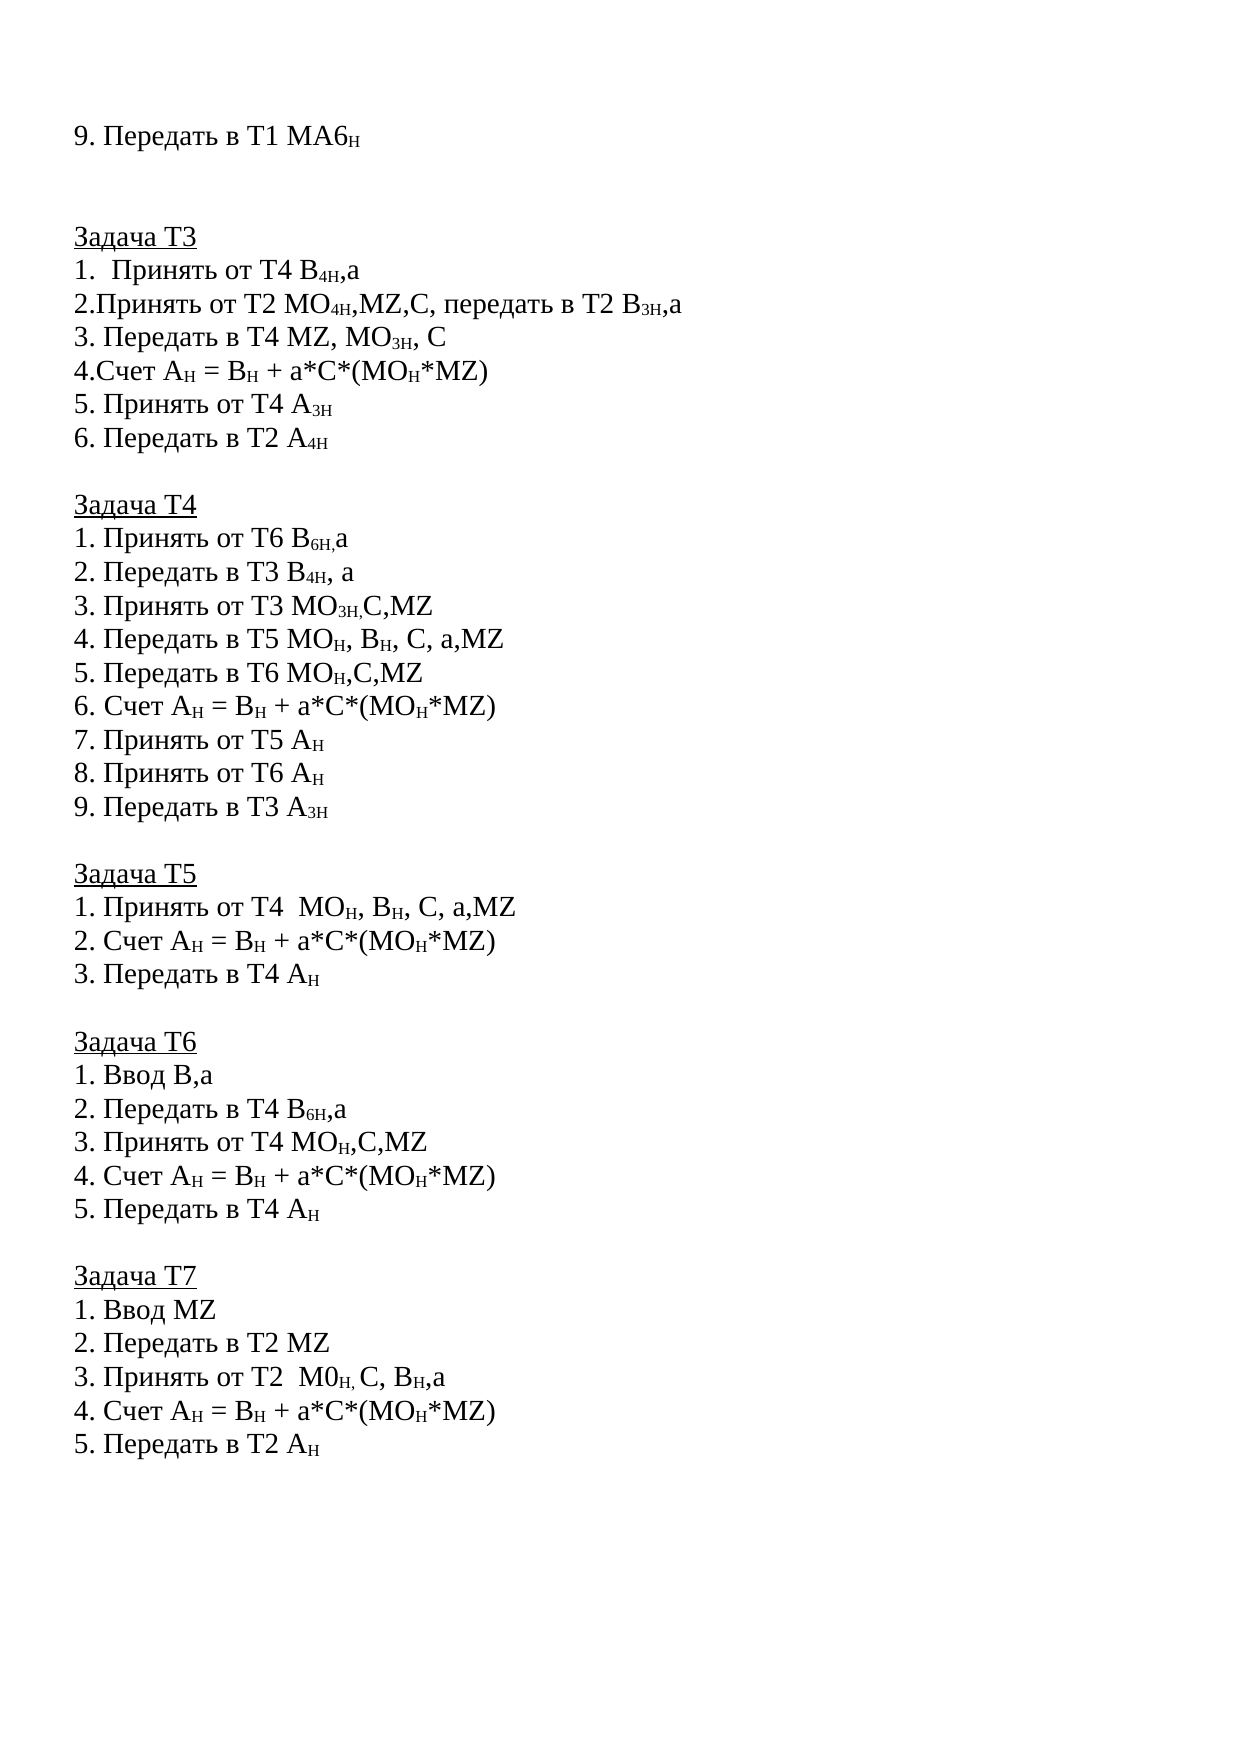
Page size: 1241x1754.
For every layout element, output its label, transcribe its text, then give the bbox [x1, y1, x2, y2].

list 5. Передать в Т6 МOH,C,MZ [74, 655, 1152, 688]
list 2. Передать в Т4 B6Н,a [74, 1091, 1152, 1124]
list 5. Передать в Т4 AН [74, 1191, 1152, 1225]
list 9. Передать в Т1 MA6H [74, 118, 1152, 152]
list 9. Передать в Т3 А3H [74, 789, 1152, 822]
list 3. Передать в Т4 MZ, MO3H, C [74, 319, 1152, 353]
list 2. Передать в Т3 B4Н, a [74, 554, 1152, 588]
list Задача Т3 [74, 219, 1152, 252]
list Принять от Т4 B4H,a [74, 252, 1152, 286]
text 2.Принять от Т2 MO4H,MZ,C, передать в Т2 B3Н,a [74, 286, 1152, 319]
list 7. Принять от Т5 АH [74, 722, 1152, 755]
list 5. Принять от Т4 А3Н [74, 386, 1152, 420]
list Задача Т7 [74, 1258, 1152, 1292]
list 1. Принять от Т4 MOH, BH, C, a,MZ [74, 889, 1152, 923]
list 2. Счет AH = BH + a*C*(MOH*MZ) [74, 923, 1152, 957]
text 3. Принять от Т2 M0H, C, BH,a [74, 1359, 1152, 1393]
list Задача Т4 [74, 487, 1152, 521]
list 3. Передать в Т4 АH [74, 957, 1152, 990]
list 4. Счет AH = BH + a*C*(MOH*MZ) [74, 1158, 1152, 1191]
list 3. Принять от Т4 МOH,C,MZ [74, 1124, 1152, 1158]
list 6. Передать в Т2 A4Н [74, 420, 1152, 453]
list Задача Т6 [74, 1024, 1152, 1057]
list 1. Ввод MZ [74, 1292, 1152, 1326]
list 2. Передать в Т2 MZ [74, 1326, 1152, 1359]
list 8. Принять от Т6 АH [74, 755, 1152, 789]
list 4. Счет AH = BH + a*C*(MOH*MZ) [74, 1393, 1152, 1426]
list 4. Передать в Т5 MOH, BH, C, a,MZ [74, 621, 1152, 655]
list 6. Счет AH = BH + a*C*(MOH*MZ) [74, 688, 1152, 722]
list 5. Передать в Т2 АH [74, 1426, 1152, 1460]
list 3. Принять от Т3 MO3H,C,MZ [74, 588, 1152, 621]
list 4.Счет AH = BH + a*C*(MOH*MZ) [74, 353, 1152, 386]
list 1. Ввод B,a [74, 1057, 1152, 1091]
list Задача Т5 [74, 856, 1152, 889]
list 1. Принять от Т6 B6H,a [74, 521, 1152, 554]
